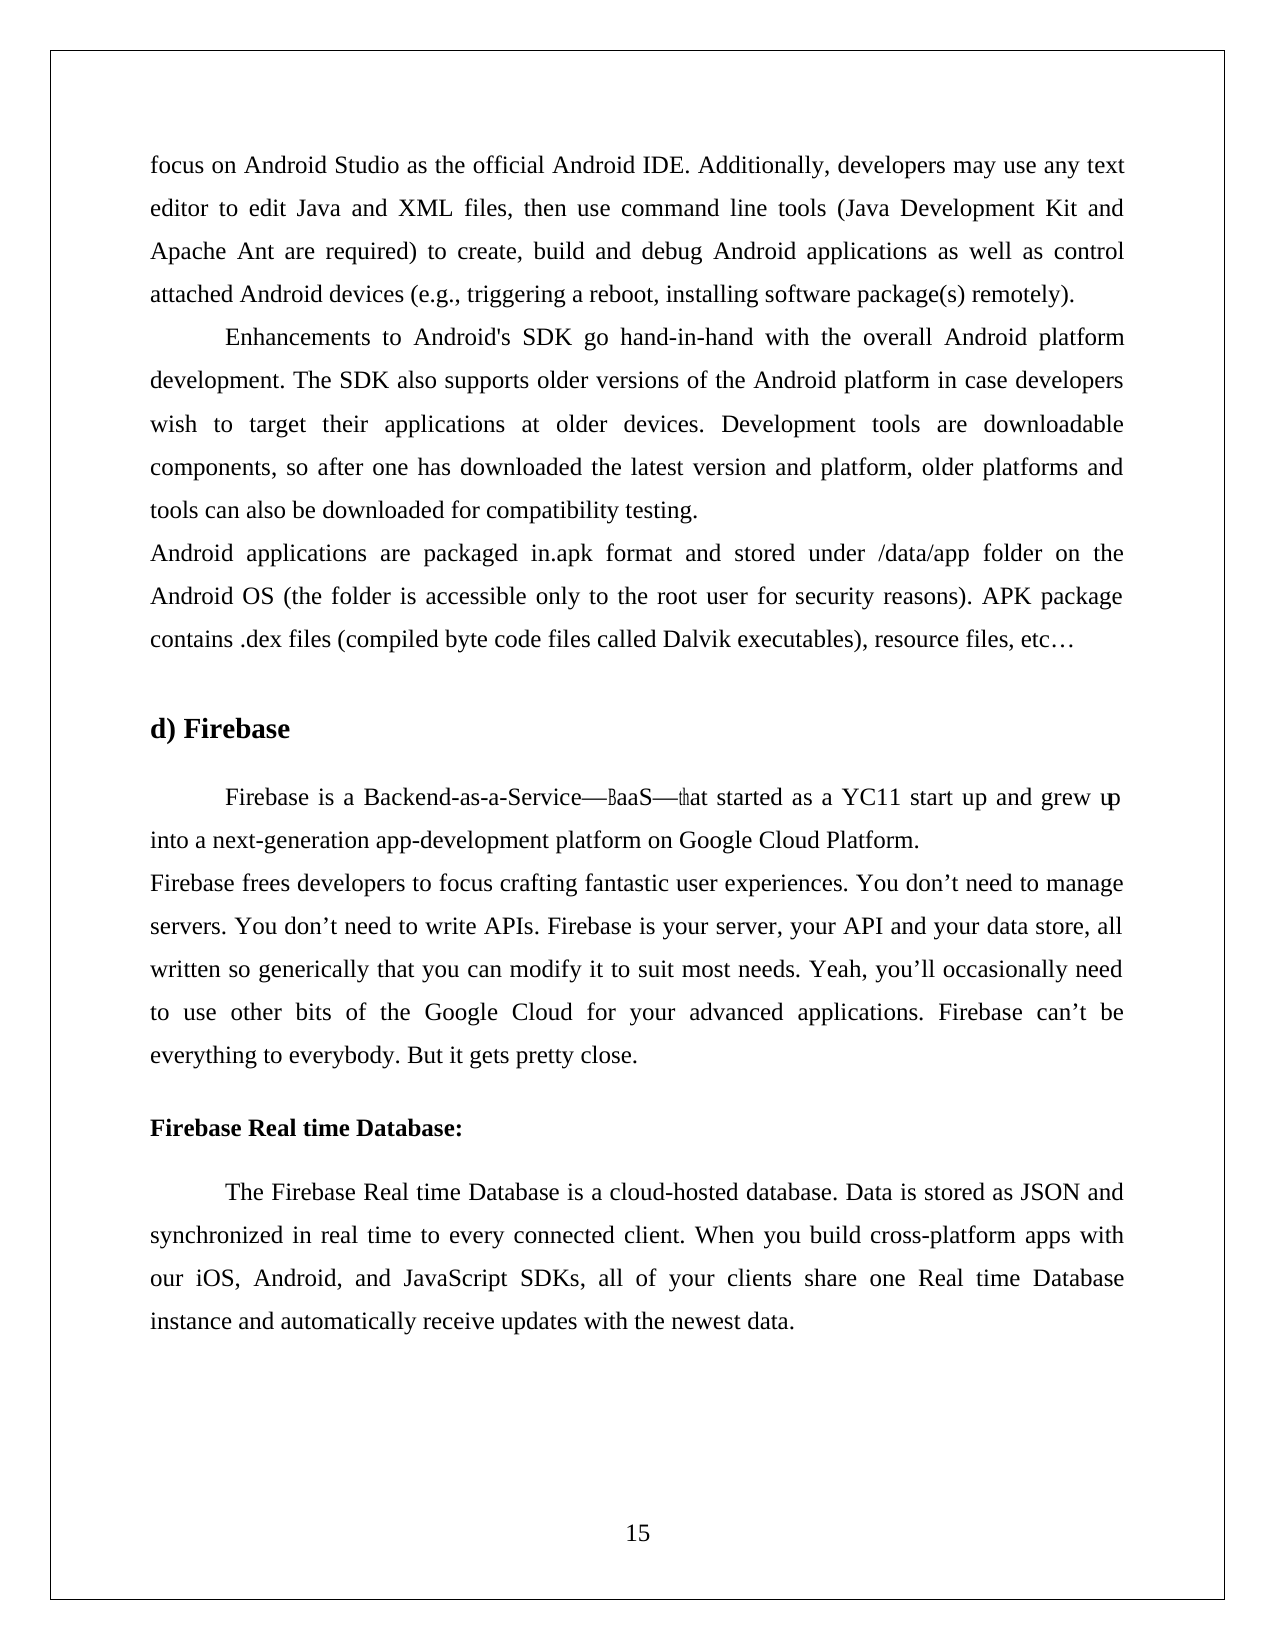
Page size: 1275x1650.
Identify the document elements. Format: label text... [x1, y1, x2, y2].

text Android applications are packaged in.apk format and stored under /data/app folder on the Android OS (the folder is accessible only to the root user for security reasons). APK package contains .dex files (compiled byte code files called Dalvik executables), resource files, etc… [150, 538, 1125, 653]
text Enhancements to Android's SDK go hand-in-hand with the overall Android platform development. The SDK also supports older versions of the Android platform in case developers wish to target their applications at older devices. Development tools are downloadable components, so after one has downloaded the latest version and platform, older platforms and tools can also be downloaded for compatibility testing. [150, 322, 1125, 524]
subtitle Firebase Real time Database: [150, 1113, 1138, 1141]
text Firebase frees developers to focus crafting fantastic user experiences. You don’t need to manage servers. You don’t need to write APIs. Firebase is your server, your API and your data store, all written so generically that you can modify it to suit most needs. Yeah, you’ll occasionally need to use other bits of the Google Cloud for your advanced applications. Firebase can’t be everything to everybody. But it gets pretty close. [150, 868, 1125, 1069]
text Firebase is a Backend-as-a-Service — BaaS — that started as a YC11 start up and grew up into a next-generation app-development platform on Google Cloud Platform. [150, 782, 1125, 853]
subtitle Firebase [150, 711, 1138, 744]
text The Firebase Real time Database is a cloud-hosted database. Data is stored as JSON and synchronized in real time to every connected client. When you build cross-platform apps with our iOS, Android, and JavaScript SDKs, all of your clients share one Real time Database instance and automatically receive updates with the newest data. [150, 1177, 1125, 1335]
text focus on Android Studio as the official Android IDE. Additionally, developers may use any text editor to edit Java and XML files, then use command line tools (Java Development Kit and Apache Ant are required) to create, build and debug Android applications as well as control attached Android devices (e.g., triggering a reboot, installing software package(s) remotely). [150, 150, 1126, 308]
